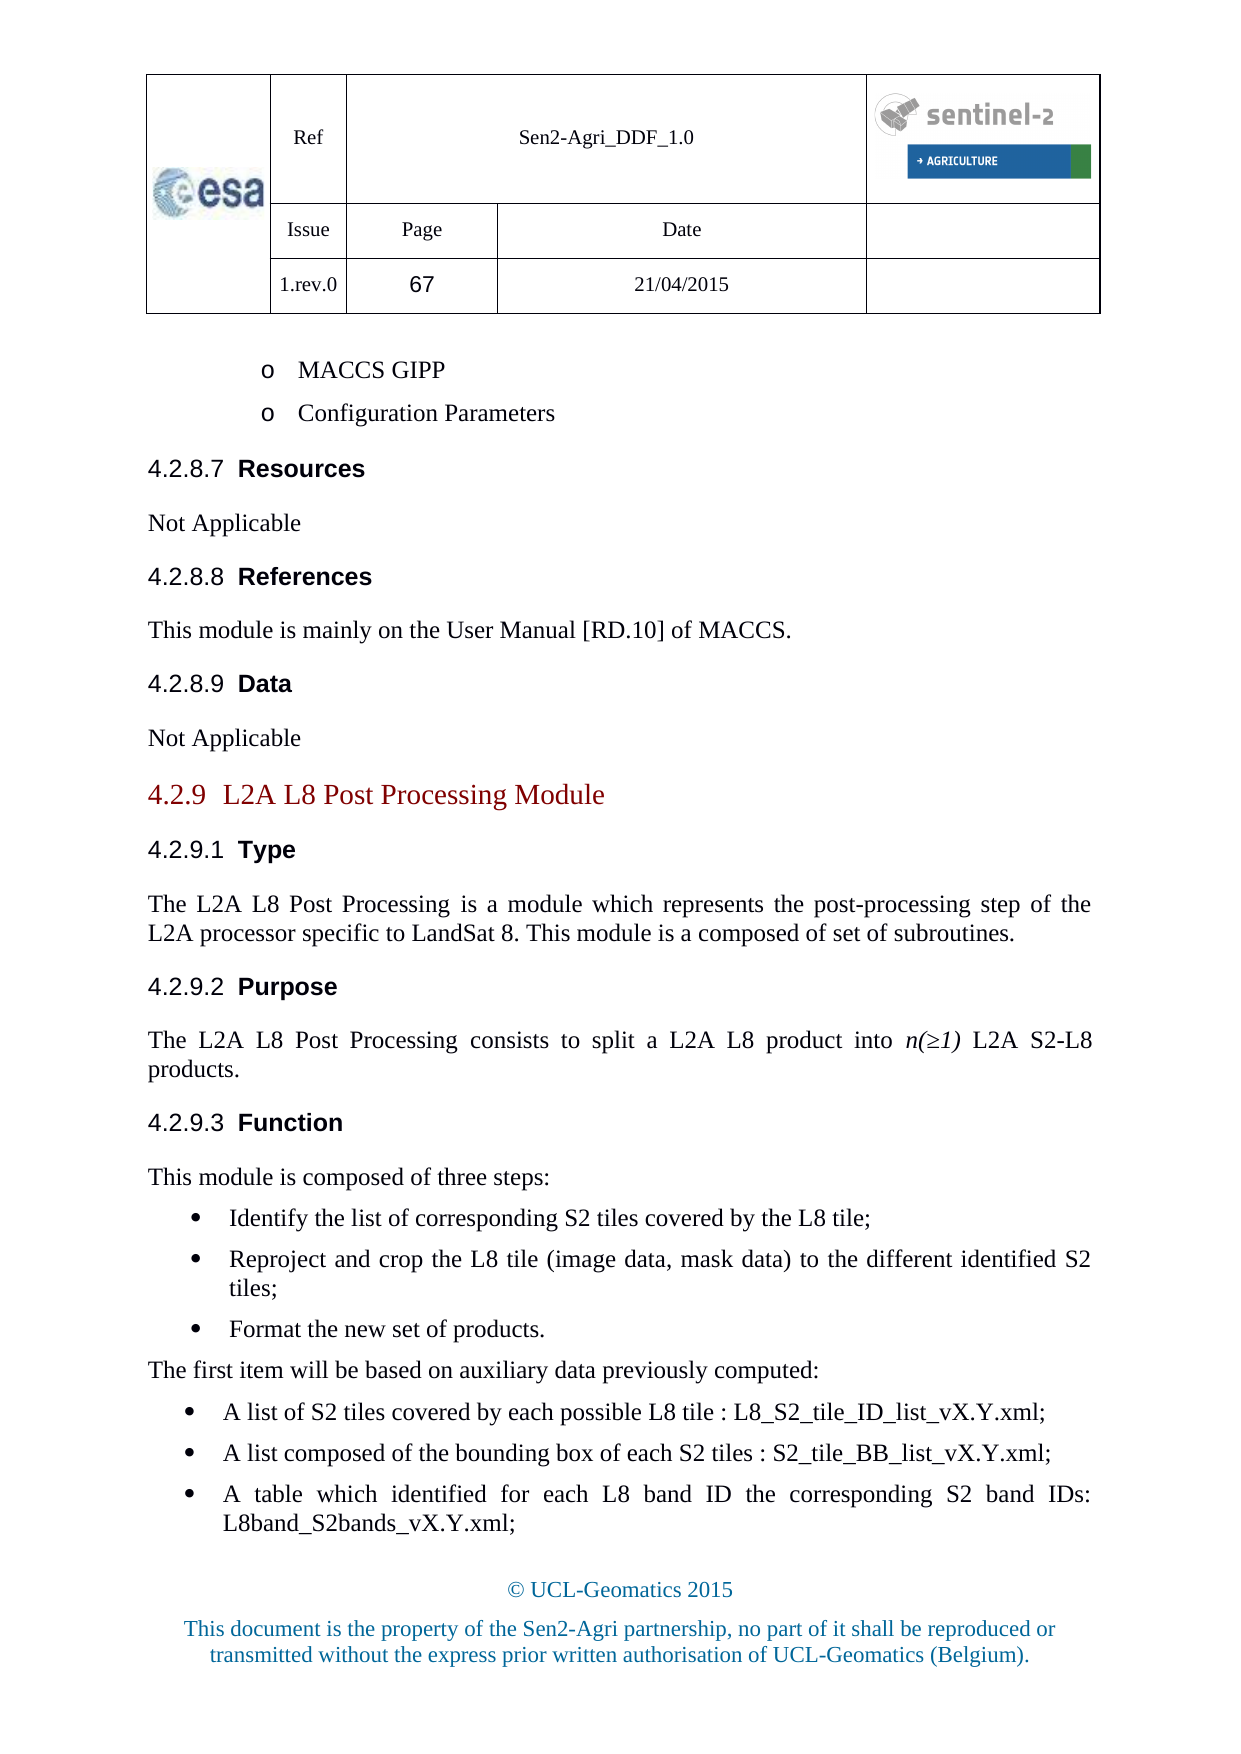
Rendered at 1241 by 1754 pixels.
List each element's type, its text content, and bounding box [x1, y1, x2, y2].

text The L2A L8 Post Processing is a module which represents the post-processing step of the L2A processor specific to LandSat 8. This module is a composed of set of subroutines. [148, 889, 1093, 947]
list A list composed of the bounding box of each S2 tiles : S2_tile_BB_list_vX.Y.xml; [185, 1438, 1093, 1467]
list Identify the list of corresponding S2 tiles covered by the L8 tile; [191, 1203, 1093, 1232]
list MACCS GIPP [260, 355, 1093, 386]
text The first item will be based on auxiliary data previously computed: [148, 1355, 1093, 1384]
text Not Applicable [148, 723, 1093, 752]
subtitle L2A L8 Post Processing Module [148, 777, 1093, 810]
subtitle Purpose [148, 972, 1093, 1000]
list A list of S2 tiles covered by each possible L8 tile : L8_S2_tile_ID_list_vX.Y.xml; [185, 1397, 1093, 1425]
subtitle Resources [148, 454, 1093, 483]
list Configuration Parameters [260, 398, 1093, 429]
list Format the new set of products. [191, 1314, 1093, 1343]
picture [508, 1582, 523, 1597]
picture [152, 167, 265, 220]
text This module is mainly on the User Manual [RD.10] of MACCS. [148, 616, 1093, 644]
subtitle Type [148, 835, 1093, 864]
text Not Applicable [148, 508, 1093, 537]
subtitle References [148, 562, 1093, 591]
subtitle Data [148, 669, 1093, 698]
text This module is composed of three steps: [148, 1162, 1093, 1190]
picture [874, 93, 1092, 179]
list Reproject and crop the L8 tile (image data, mask data) to the different identified S2 tiles; [191, 1244, 1093, 1302]
list A table which identified for each L8 band ID the corresponding S2 band IDs: L8band_S2bands_vX.Y.xml; [185, 1479, 1093, 1537]
subtitle Function [148, 1108, 1093, 1137]
picture [564, 1651, 570, 1658]
text The L2A L8 Post Processing consists to split a L2A L8 product into n(≥1) L2A S2-L8 products. [148, 1025, 1093, 1083]
